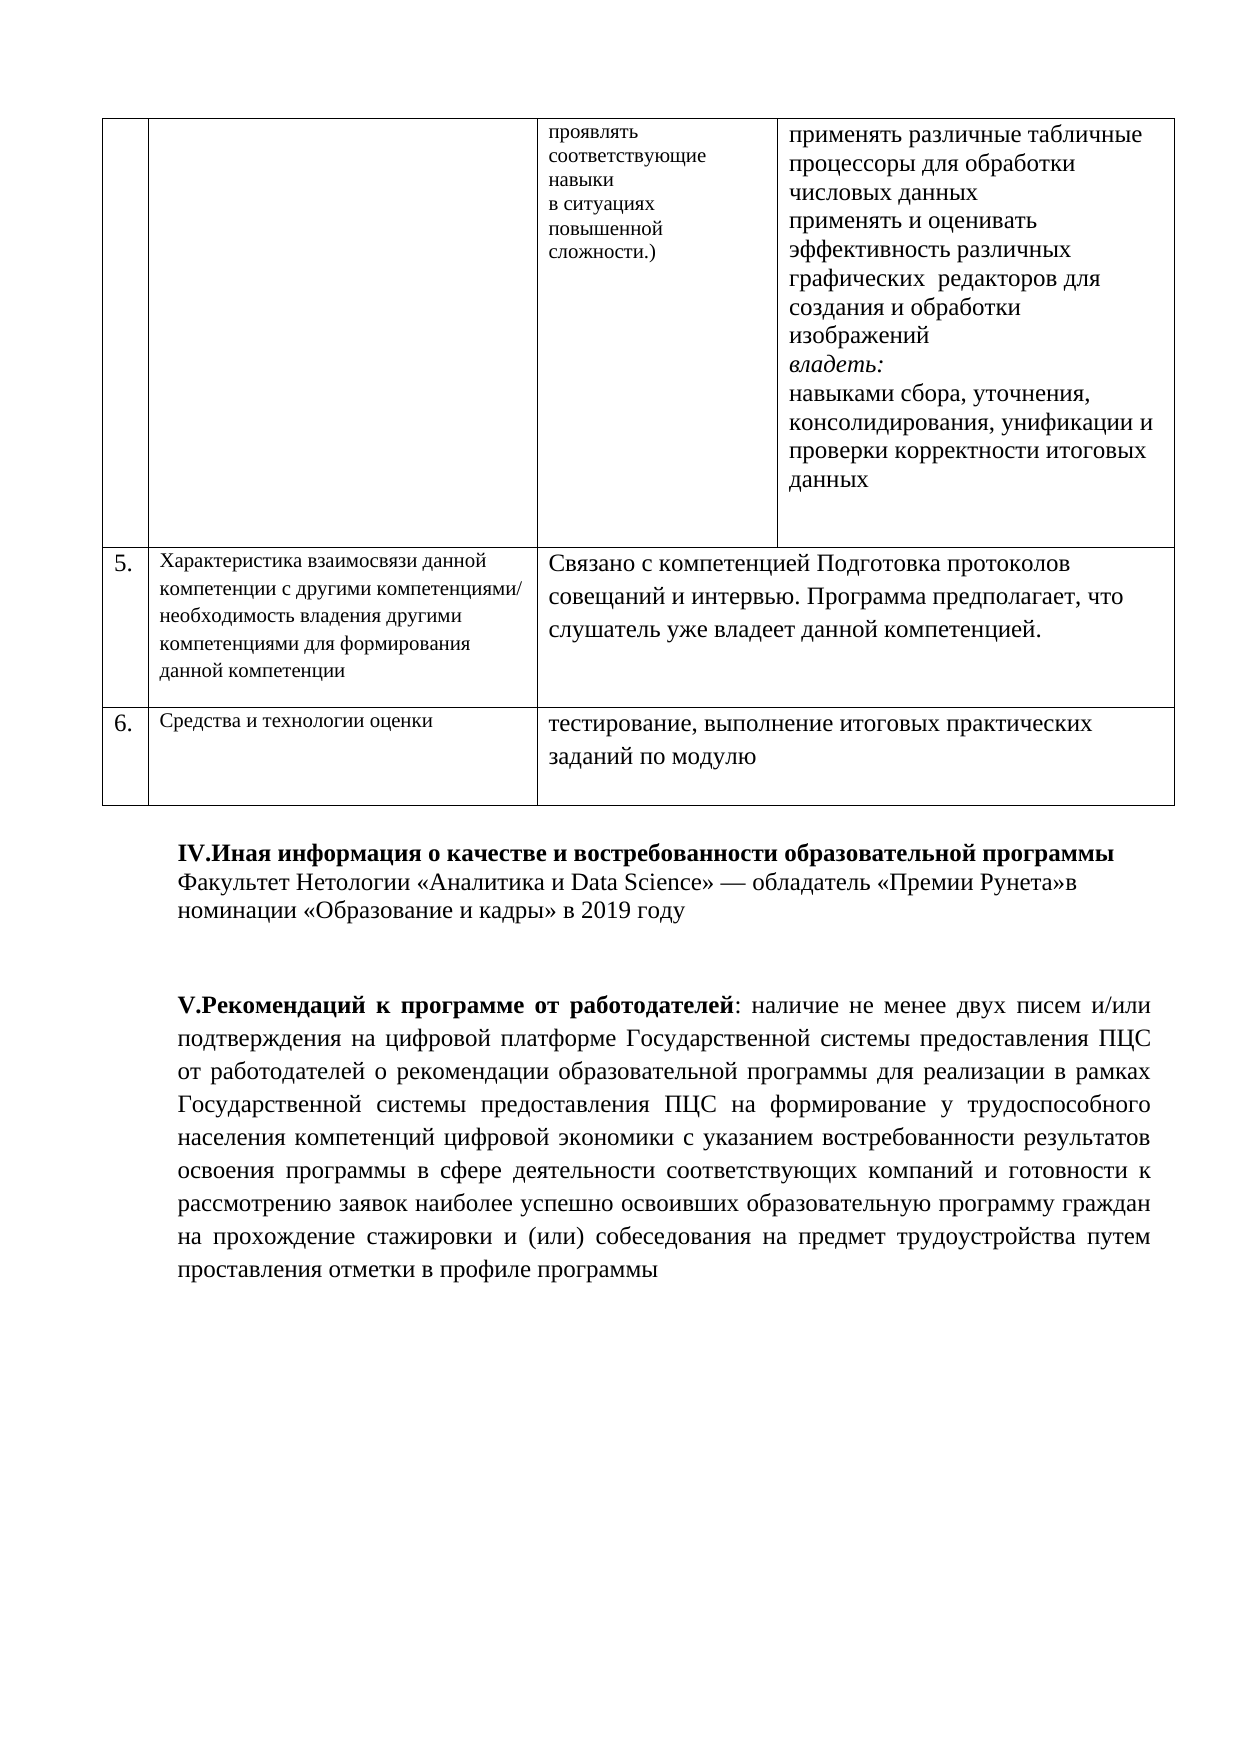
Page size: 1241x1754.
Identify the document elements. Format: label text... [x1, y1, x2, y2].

table_cell Средства и технологии оценки [149, 708, 537, 805]
table_cell 6. [103, 708, 148, 805]
table_cell Характеристика взаимосвязи данной компетенции с другими компетенциями/ необходимость владения другими компетенциями для формирования данной компетенции [149, 548, 537, 707]
table_cell Связано с компетенцией Подготовка протоколов совещаний и интервью. Программа предполагает, что слушатель уже владеет данной компетенцией. [538, 548, 1174, 707]
table_cell 5. [103, 548, 148, 707]
table_cell [149, 119, 537, 547]
text IV.Иная информация о качестве и востребованности образовательной программы Факультет Нетологии «Аналитика и Data Science» — обладатель «Премии Рунета»в номинации «Образование и кадры» в 2019 году [177, 838, 1152, 924]
table_cell тестирование, выполнение итоговых практических заданий по модулю [538, 708, 1174, 805]
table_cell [778, 119, 1174, 547]
text V.Рекомендаций к программе от работодателей: наличие не менее двух писем и/или подтверждения на цифровой платформе Государственной системы предоставления ПЦС от работодателей о рекомендации образовательной программы для реализации в рамках Государственной системы предоставления ПЦС на формирование у трудоспособного населения компетенций цифровой экономики с указанием востребованности результатов освоения программы в сфере деятельности соответствующих компаний и готовности к рассмотрению заявок наиболее успешно освоивших образовательную программу граждан на прохождение стажировки и (или) собеседования на предмет трудоустройства путем проставления отметки в профиле программы [177, 990, 1152, 1283]
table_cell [538, 119, 777, 547]
